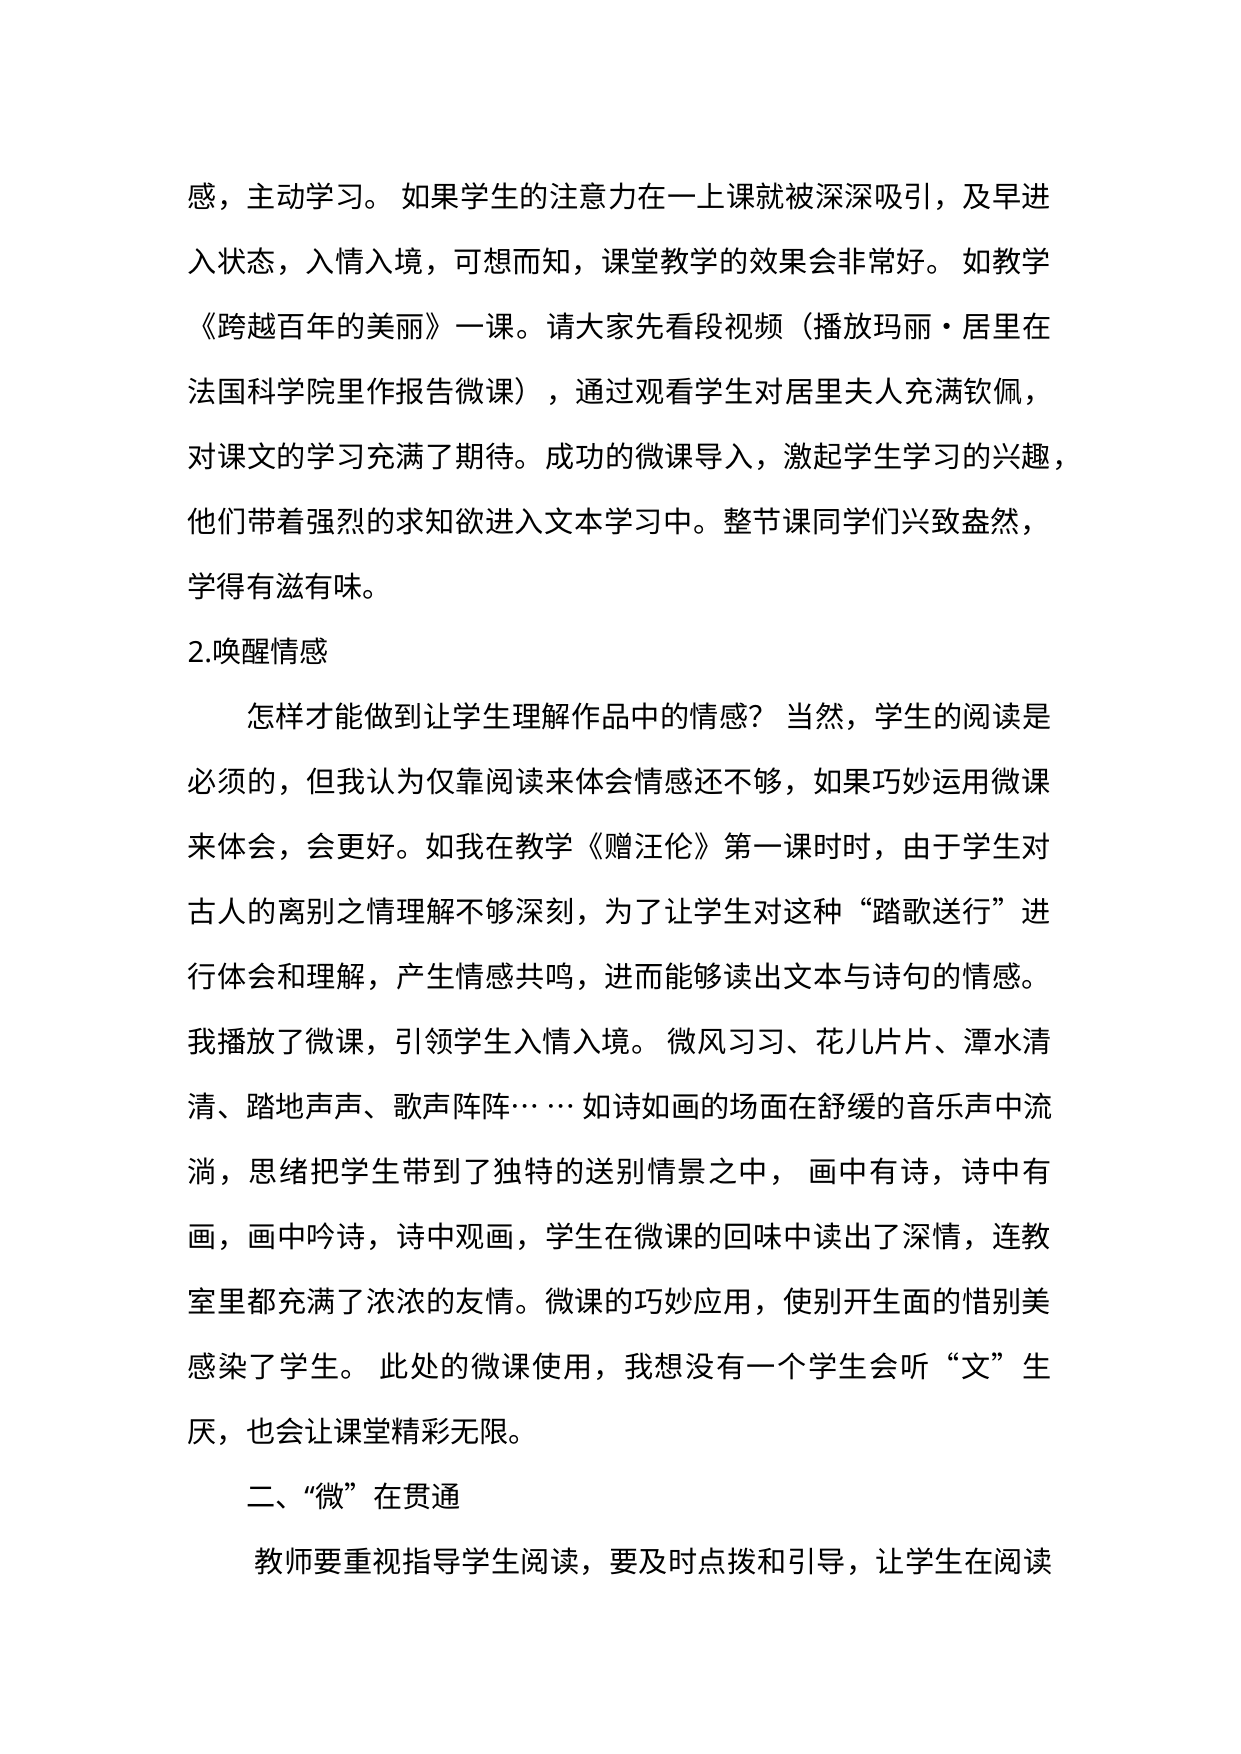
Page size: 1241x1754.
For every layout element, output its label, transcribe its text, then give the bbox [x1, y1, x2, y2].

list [187, 1527, 1053, 1592]
list 2.唤醒情感 [187, 617, 1053, 682]
list 怎样才能做到让学生理解作品中的情感？ 当然，学生的阅读是必须的，但我认为仅靠阅读来体会情感还不够，如果巧妙运用微课来体会，会更好。如我在教学《赠汪伦》第一课时时，由于学生对古人的离别之情理解不够深刻，为了让学生对这种“踏歌送行”进行体会和理解，产生情感共鸣，进而能够读出文本与诗句的情感。我播放了微课，引领学生入情入境。 微风习习、花儿片片、潭水清清、踏地声声、歌声阵阵… … 如诗如画的场面在舒缓的音乐声中流淌，思绪把学生带到了独特的送别情景之中， 画中有诗，诗中有画，画中吟诗，诗中观画，学生在微课的回味中读出了深情，连教室里都充满了浓浓的友情。微课的巧妙应用，使别开生面的惜别美感染了学生。 此处的微课使用，我想没有一个学生会听“文”生厌，也会让课堂精彩无限。 [187, 682, 1053, 1462]
list “微”在贯通 [187, 1462, 1053, 1527]
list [187, 162, 1053, 617]
